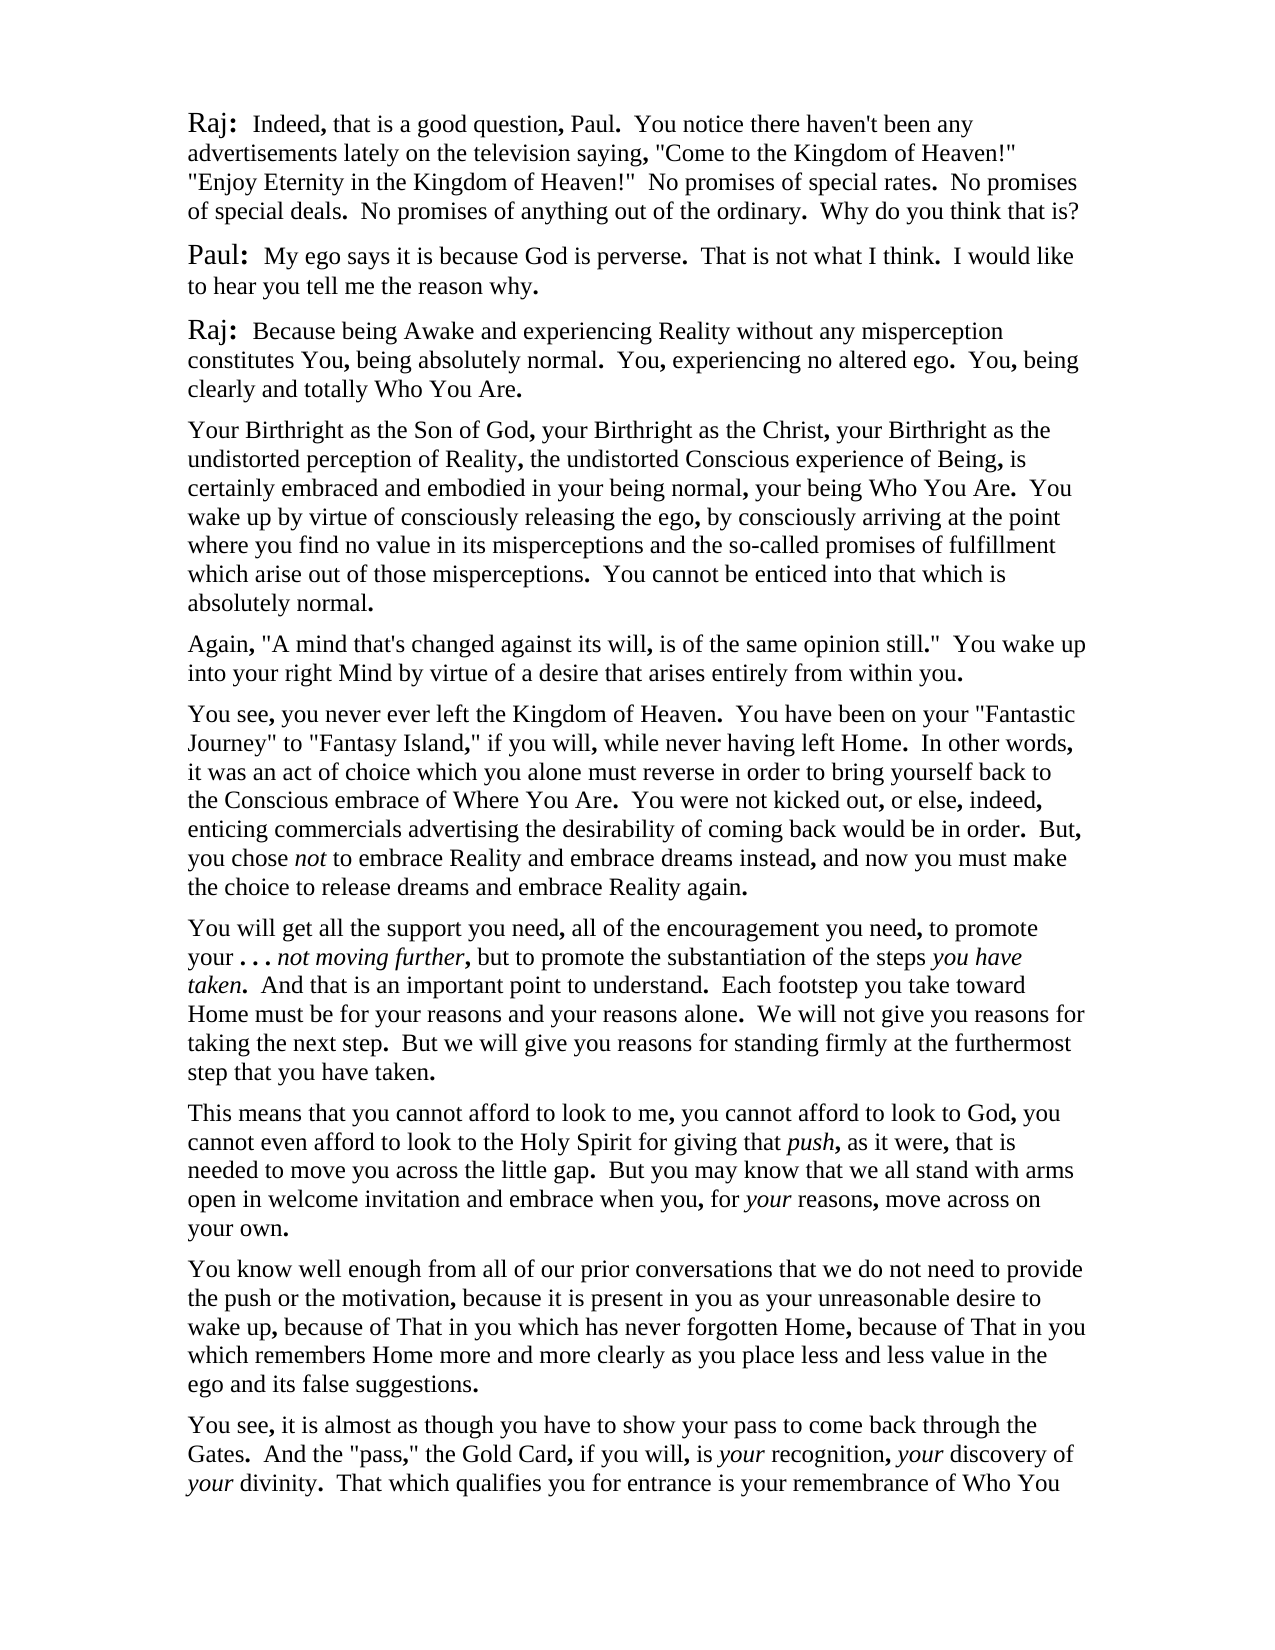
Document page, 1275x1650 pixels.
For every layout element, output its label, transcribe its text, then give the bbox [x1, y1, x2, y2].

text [187, 1411, 1087, 1497]
text You see, you never ever left the Kingdom of Heaven. You have been on your "Fantastic Journey" to "Fantasy Island," if you will, while never having left Home. In other words, it was an act of choice which you alone must reverse in order to bring yourself back to the Conscious embrace of Where You Are. You were not kicked out, or else, indeed, enticing commercials advertising the desirability of coming back would be in order. But, you chose not to embrace Reality and embrace dreams instead, and now you must make the choice to release dreams and embrace Reality again. [187, 699, 1087, 901]
text This means that you cannot afford to look to me, you cannot afford to look to God, you cannot even afford to look to the Holy Spirit for giving that push, as it were, that is needed to move you across the little gap. But you may know that we all stand with arms open in welcome invitation and embrace when you, for your reasons, move across on your own. [187, 1098, 1087, 1242]
text Raj: Because being Awake and experiencing Reality without any misperception constitutes You, being absolutely normal. You, experiencing no altered ego. You, being clearly and totally Who You Are. [187, 312, 1087, 403]
text Again, "A mind that's changed against its will, is of the same opinion still." You wake up into your right Mind by virtue of a desire that arises entirely from within you. [187, 629, 1087, 687]
text Paul: My ego says it is because God is perverse. That is not what I think. I would like to hear you tell me the reason why. [187, 237, 1087, 299]
text Raj: Indeed, that is a good question, Paul. You notice there haven't been any advertisements lately on the television saying, "Come to the Kingdom of Heaven!" "Enjoy Eternity in the Kingdom of Heaven!" No promises of special rates. No promises of special deals. No promises of anything out of the ordinary. Why do you think that is? [187, 105, 1087, 225]
text Your Birthright as the Son of God, your Birthright as the Christ, your Birthright as the undistorted perception of Reality, the undistorted Conscious experience of Being, is certainly embraced and embodied in your being normal, your being Who You Are. You wake up by virtue of consciously releasing the ego, by consciously arriving at the point where you find no value in its misperceptions and the so-called promises of fulfillment which arise out of those misperceptions. You cannot be enticed into that which is absolutely normal. [187, 416, 1087, 617]
text You know well enough from all of our prior conversations that we do not need to provide the push or the motivation, because it is present in you as your unreasonable desire to wake up, because of That in you which has never forgotten Home, because of That in you which remembers Home more and more clearly as you place less and less value in the ego and its false suggestions. [187, 1254, 1087, 1398]
text You will get all the support you need, all of the encouragement you need, to promote your . . . not moving further, but to promote the substantiation of the steps you have taken. And that is an important point to understand. Each footstep you take toward Home must be for your reasons and your reasons alone. We will not give you reasons for taking the next step. But we will give you reasons for standing firmly at the furthermost step that you have taken. [187, 913, 1087, 1086]
